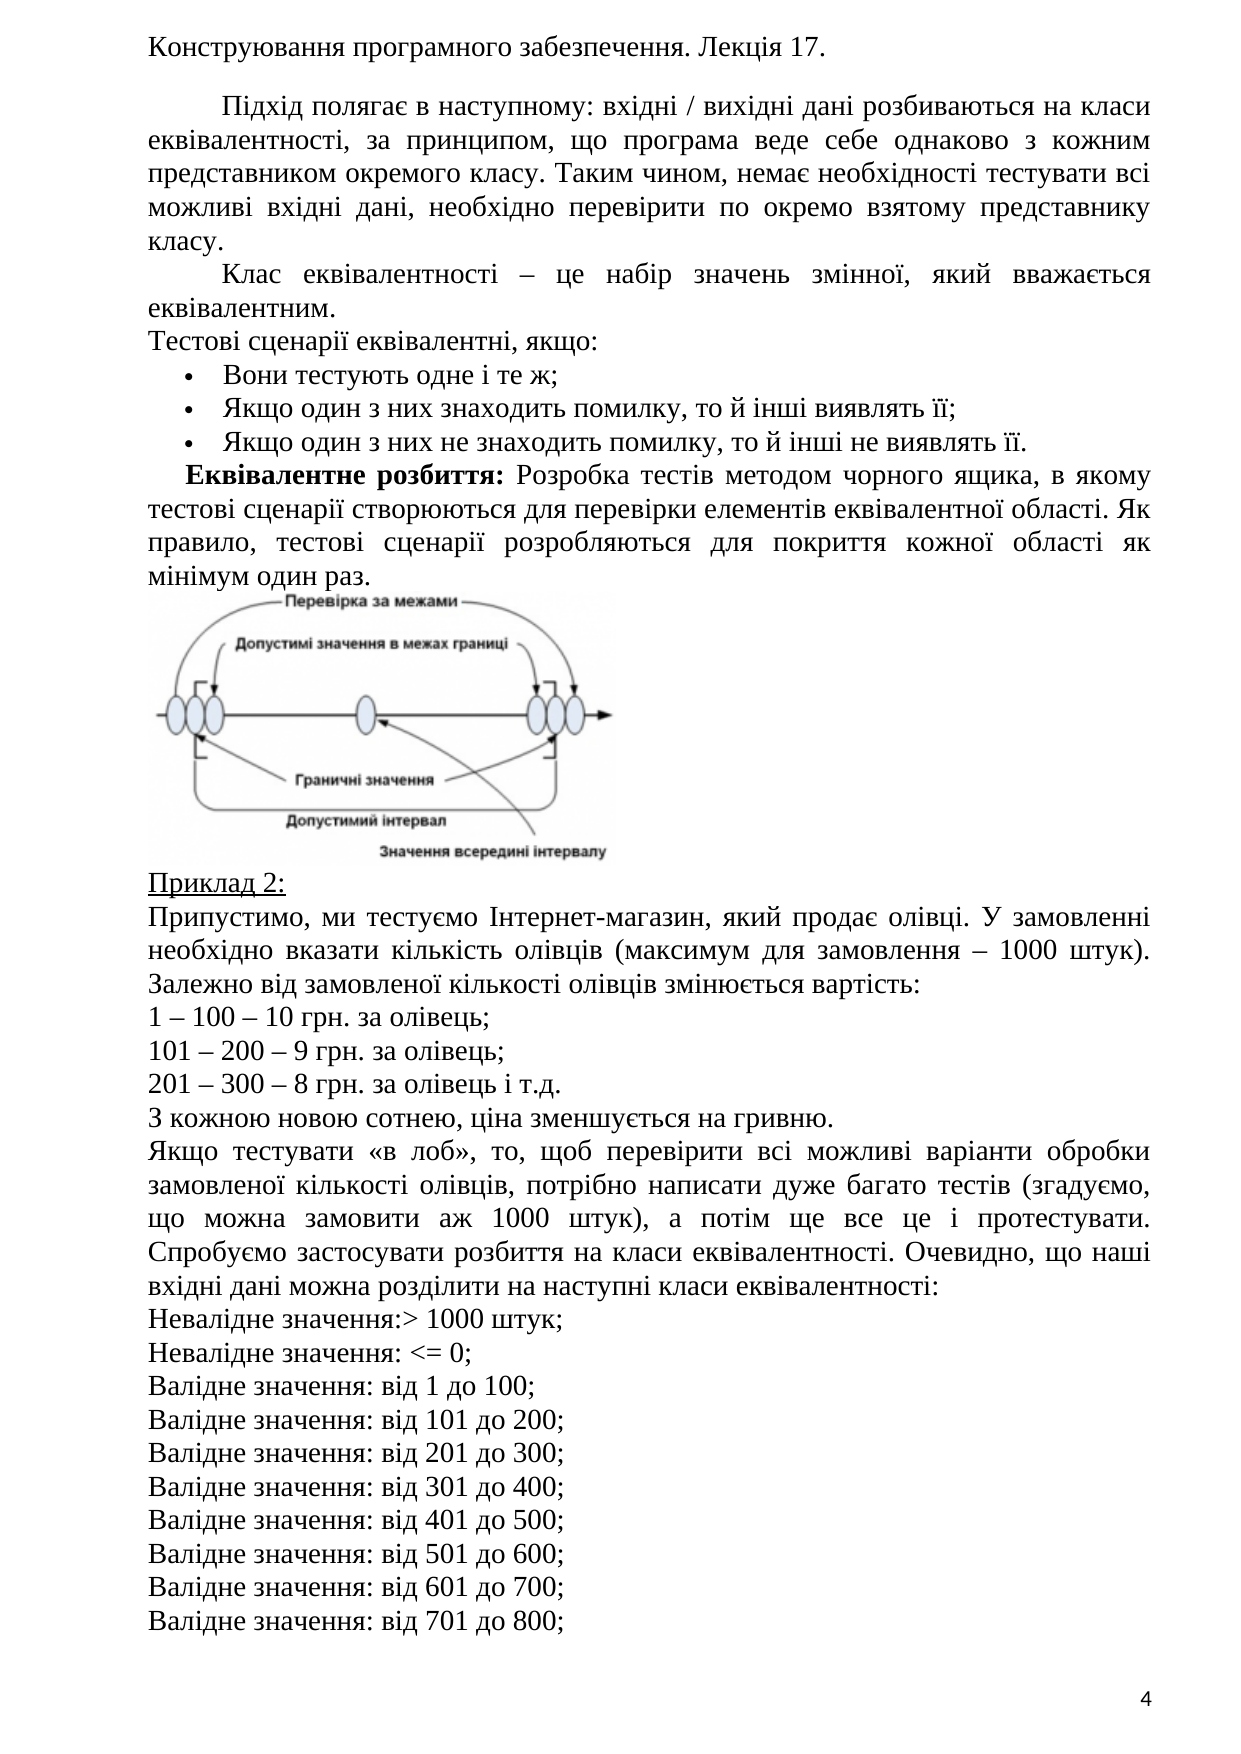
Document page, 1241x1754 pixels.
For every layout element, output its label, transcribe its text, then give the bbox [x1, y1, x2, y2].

text 101 – 200 – 9 грн. за олівець; [148, 1033, 1152, 1066]
text Невалідне значення: <= 0; [148, 1335, 1152, 1368]
text Валідне значення: від 201 до 300; [148, 1435, 1152, 1469]
list Якщо один з них не знаходить помилку, то й інші не виявлять її. [185, 424, 1152, 457]
text Якщо тестувати «в лоб», то, щоб перевірити всі можливі варіанти обробки замовленої кількості олівців, потрібно написати дуже багато тестів (згадуємо, що можна замовити аж 1000 штук), а потім ще все це і протестувати. Спробуємо застосувати розбиття на класи еквівалентності. Очевидно, що наші вхідні дані можна розділити на наступні класи еквівалентності: [148, 1133, 1152, 1301]
text Клас еквівалентності – це набір значень змінної, який вважається еквівалентним. [148, 256, 1152, 323]
text Підхід полягає в наступному: вхідні / вихідні дані розбиваються на класи еквівалентності, за принципом, що програма веде себе однаково з кожним представником окремого класу. Таким чином, немає необхідності тестувати всі можливі вхідні дані, необхідно перевірити по окремо взятому представнику класу. [148, 88, 1152, 256]
list Вони тестують одне і те ж; [185, 357, 1152, 390]
text 201 – 300 – 8 грн. за олівець і т.д. [148, 1066, 1152, 1100]
text Валідне значення: від 601 до 700; [148, 1569, 1152, 1603]
text Приклад 2: [148, 865, 1152, 899]
text Тестові сценарії еквівалентні, якщо: [148, 323, 1152, 357]
list Якщо один з них знаходить помилку, то й інші виявлять її; [185, 390, 1152, 424]
text Валідне значення: від 501 до 600; [148, 1536, 1152, 1569]
text Валідне значення: від 101 до 200; [148, 1402, 1152, 1435]
text Валідне значення: від 701 до 800; [148, 1603, 1152, 1637]
text Валідне значення: від 401 до 500; [148, 1502, 1152, 1536]
text Валідне значення: від 301 до 400; [148, 1469, 1152, 1502]
text Еквівалентне розбиття: Розробка тестів методом чорного ящика, в якому тестові сценарії створюються для перевірки елементів еквівалентної області. Як правило, тестові сценарії розробляються для покриття кожної області як мінімум один раз. [148, 457, 1152, 592]
text 1 – 100 – 10 грн. за олівець; [148, 999, 1152, 1033]
text Валідне значення: від 1 до 100; [148, 1368, 1152, 1402]
text З кожною новою сотнею, ціна зменшується на гривню. [148, 1100, 1152, 1133]
picture [147, 591, 617, 866]
text Невалідне значення:> 1000 штук; [148, 1301, 1152, 1335]
text Припустимо, ми тестуємо Інтернет-магазин, який продає олівці. У замовленні необхідно вказати кількість олівців (максимум для замовлення – 1000 штук). Залежно від замовленої кількості олівців змінюється вартість: [148, 899, 1152, 999]
